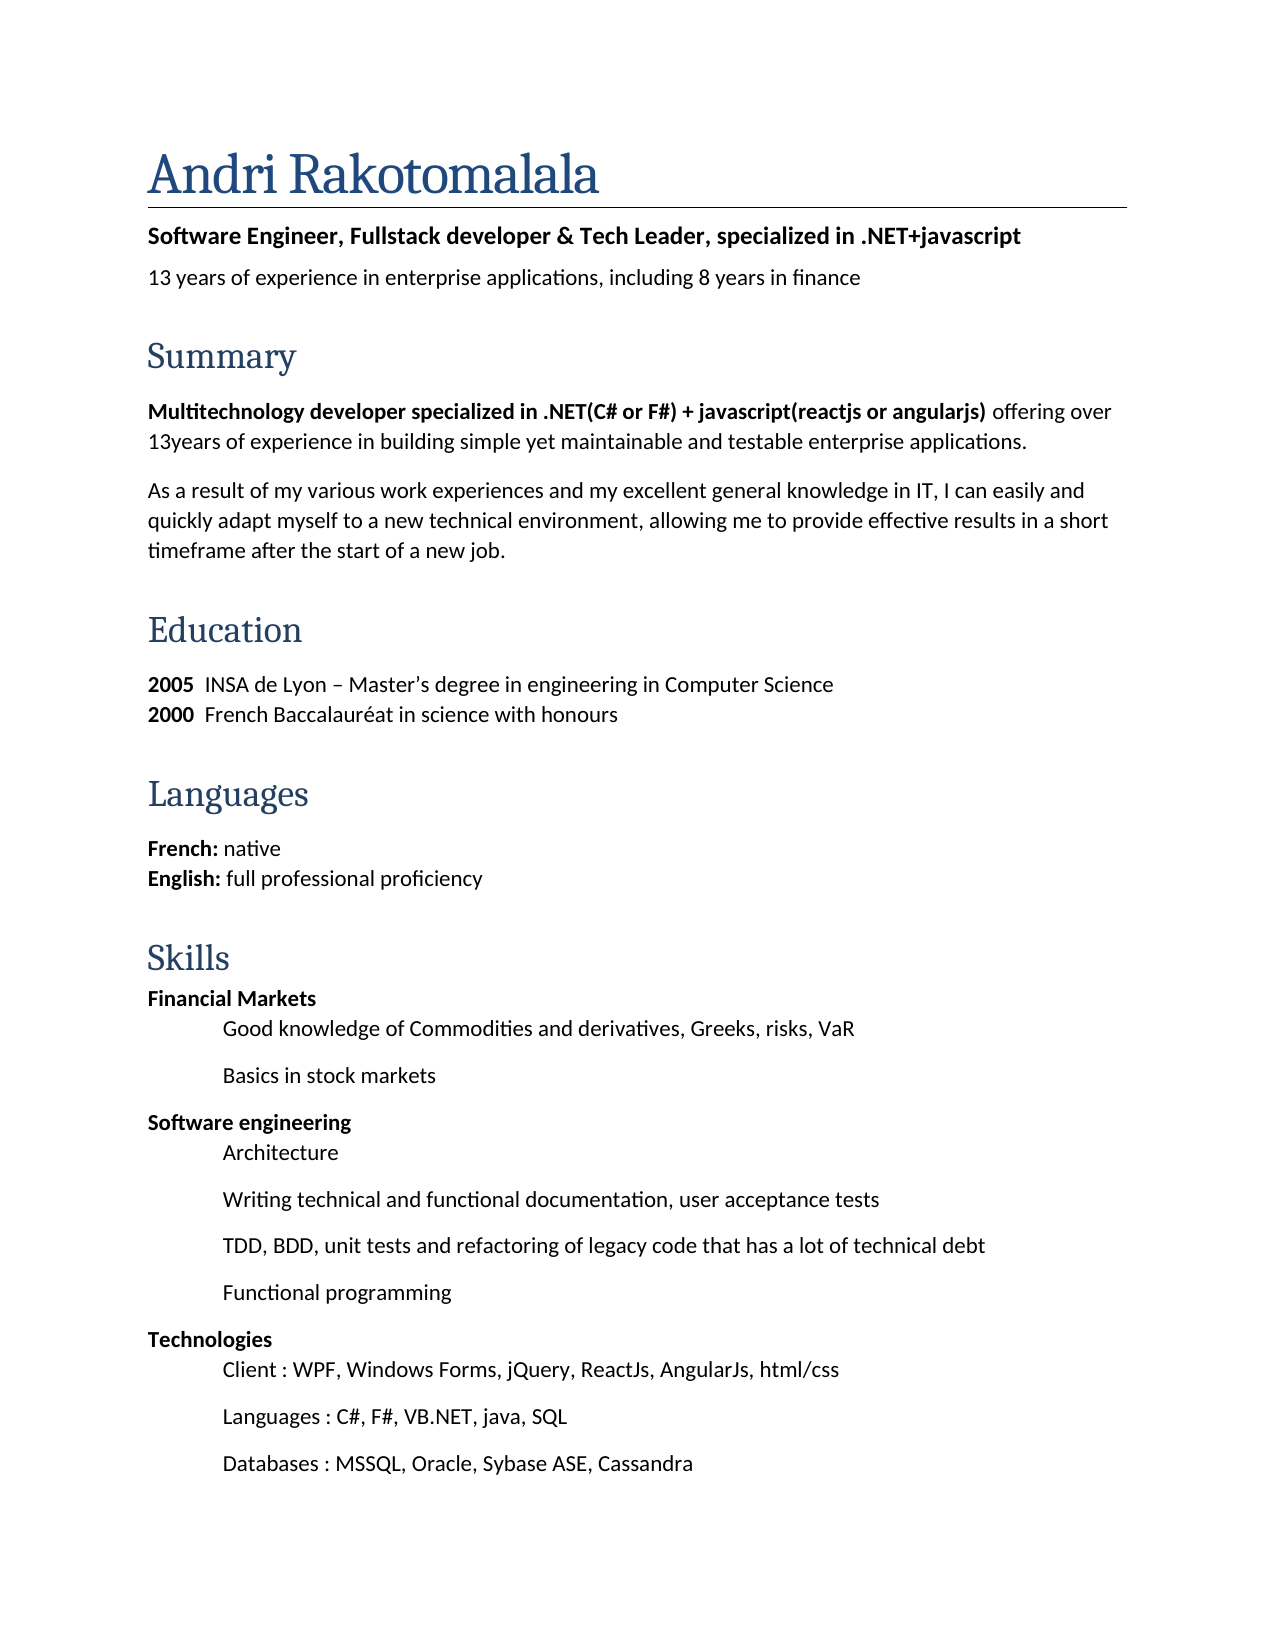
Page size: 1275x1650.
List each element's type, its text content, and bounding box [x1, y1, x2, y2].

subtitle Skills [148, 936, 1127, 979]
text Languages : C#, F#, VB.NET, java, SQL [223, 1402, 1127, 1430]
text Financial Markets [148, 984, 1127, 1012]
text French: native English: full professional proficiency [148, 834, 1127, 892]
text TDD, BDD, unit tests and refactoring of legacy code that has a lot of technical debt [223, 1232, 1127, 1259]
text Technologies [148, 1325, 1127, 1353]
text Functional programming [223, 1278, 1127, 1306]
text Multitechnology developer specialized in .NET(C# or F#) + javascript(reactjs or angularjs) offering over 13years of experience in building simple yet maintainable and testable enterprise applications. [148, 397, 1127, 455]
text Good knowledge of Commodities and derivatives, Greeks, risks, VaR [223, 1014, 1127, 1042]
subtitle Languages [148, 772, 1127, 816]
text Basics in stock markets [223, 1061, 1127, 1089]
title Andri Rakotomalala [148, 148, 1127, 207]
text As a result of my various work experiences and my excellent general knowledge in IT, I can easily and quickly adapt myself to a new technical environment, allowing me to provide effective results in a short timeframe after the start of a new job. [148, 476, 1127, 564]
text Client : WPF, Windows Forms, jQuery, ReactJs, AngularJs, html/css [223, 1356, 1127, 1383]
text Architecture [223, 1138, 1127, 1166]
subtitle Summary [148, 335, 1127, 378]
subtitle Software Engineer, Fullstack developer & Tech Leader, specialized in .NET+javascript [148, 220, 1127, 251]
text 13 years of experience in enterprise applications, including 8 years in finance [148, 263, 1127, 291]
text 2005 INSA de Lyon – Master’s degree in engineering in Computer Science 2000 French Baccalauréat in science with honours [148, 670, 1127, 728]
text Software engineering [148, 1108, 1127, 1136]
text Writing technical and functional documentation, user acceptance tests [223, 1185, 1127, 1213]
subtitle Education [148, 608, 1127, 652]
text Databases : MSSQL, Oracle, Sybase ASE, Cassandra [223, 1449, 1127, 1477]
